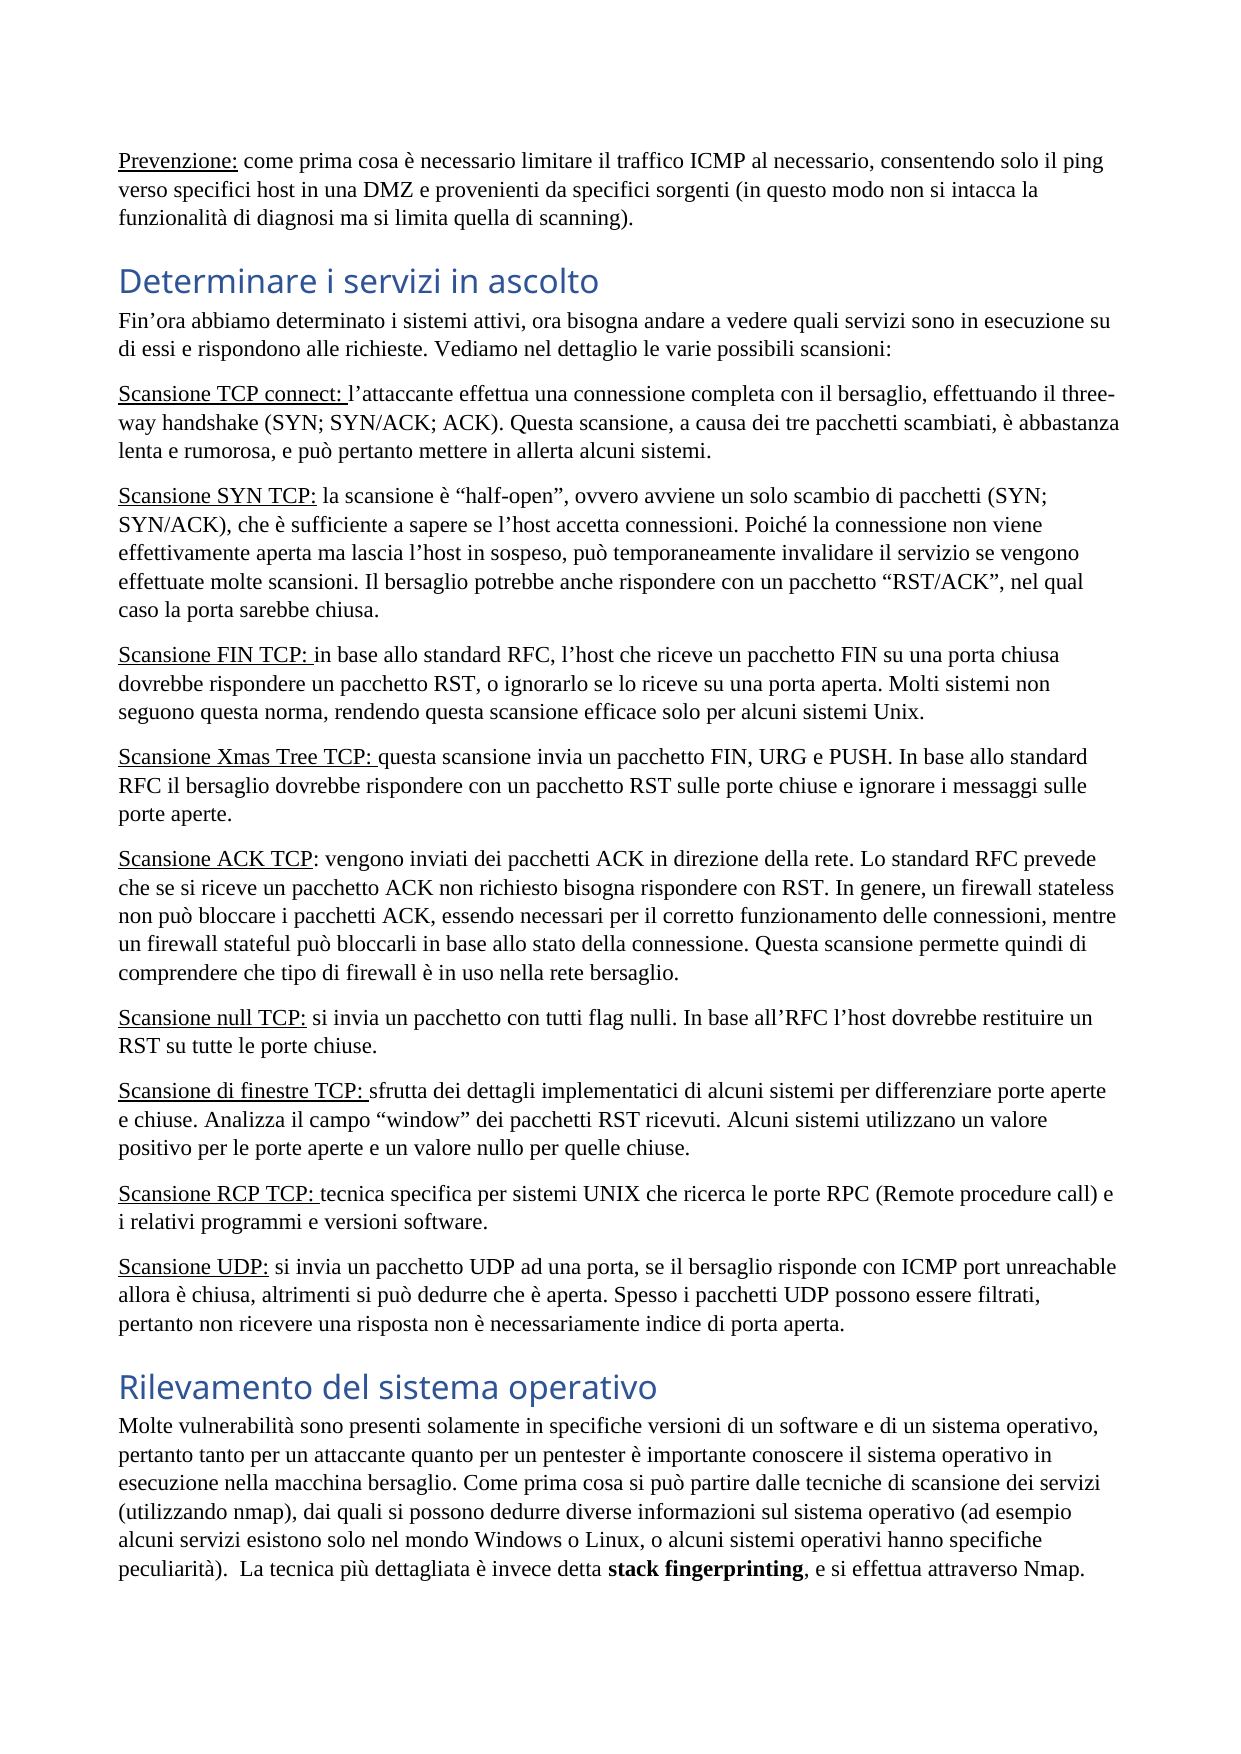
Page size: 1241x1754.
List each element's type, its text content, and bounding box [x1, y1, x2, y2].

text Scansione SYN TCP: la scansione è “half-open”, ovvero avviene un solo scambio di pacchetti (SYN; SYN/ACK), che è sufficiente a sapere se l’host accetta connessioni. Poiché la connessione non viene effettivamente aperta ma lascia l’host in sospeso, può temporaneamente invalidare il servizio se vengono effettuate molte scansioni. Il bersaglio potrebbe anche rispondere con un pacchetto “RST/ACK”, nel qual caso la porta sarebbe chiusa. [118, 482, 1122, 622]
text Prevenzione: come prima cosa è necessario limitare il traffico ICMP al necessario, consentendo solo il ping verso specifici host in una DMZ e provenienti da specifici sorgenti (in questo modo non si intacca la funzionalità di diagnosi ma si limita quella di scanning). [118, 148, 1122, 231]
text Scansione ACK TCP: vengono inviati dei pacchetti ACK in direzione della rete. Lo standard RFC prevede che se si riceve un pacchetto ACK non richiesto bisogna rispondere con RST. In genere, un firewall stateless non può bloccare i pacchetti ACK, essendo necessari per il corretto funzionamento delle connessioni, mentre un firewall stateful può bloccarli in base allo stato della connessione. Questa scansione permette quindi di comprendere che tipo di firewall è in uso nella rete bersaglio. [118, 845, 1122, 985]
text Scansione Xmas Tree TCP: questa scansione invia un pacchetto FIN, URG e PUSH. In base allo standard RFC il bersaglio dovrebbe rispondere con un pacchetto RST sulle porte chiuse e ignorare i messaggi sulle porte aperte. [118, 743, 1122, 826]
text Scansione null TCP: si invia un pacchetto con tutti flag nulli. In base all’RFC l’host dovrebbe restituire un RST su tutte le porte chiuse. [118, 1004, 1122, 1059]
text Scansione RCP TCP: tecnica specifica per sistemi UNIX che ricerca le porte RPC (Remote procedure call) e i relativi programmi e versioni software. [118, 1179, 1122, 1234]
subtitle Rilevamento del sistema operativo [118, 1363, 1122, 1409]
text Fin’ora abbiamo determinato i sistemi attivi, ora bisogna andare a vedere quali servizi sono in esecuzione su di essi e rispondono alle richieste. Vediamo nel dettaglio le varie possibili scansioni: [118, 307, 1122, 362]
text Scansione TCP connect: l’attaccante effettua una connessione completa con il bersaglio, effettuando il three-way handshake (SYN; SYN/ACK; ACK). Questa scansione, a causa dei tre pacchetti scambiati, è abbastanza lenta e rumorosa, e può pertanto mettere in allerta alcuni sistemi. [118, 380, 1122, 464]
text Scansione UDP: si invia un pacchetto UDP ad una porta, se il bersaglio risponde con ICMP port unreachable allora è chiusa, altrimenti si può dedurre che è aperta. Spesso i pacchetti UDP possono essere filtrati, pertanto non ricevere una risposta non è necessariamente indice di porta aperta. [118, 1253, 1122, 1336]
text Scansione FIN TCP: in base allo standard RFC, l’host che riceve un pacchetto FIN su una porta chiusa dovrebbe rispondere un pacchetto RST, o ignorarlo se lo riceve su una porta aperta. Molti sistemi non seguono questa norma, rendendo questa scansione efficace solo per alcuni sistemi Unix. [118, 641, 1122, 724]
text Molte vulnerabilità sono presenti solamente in specifiche versioni di un software e di un sistema operativo, pertanto tanto per un attaccante quanto per un pentester è importante conoscere il sistema operativo in esecuzione nella macchina bersaglio. Come prima cosa si può partire dalle tecniche di scansione dei servizi (utilizzando nmap), dai quali si possono dedurre diverse informazioni sul sistema operativo (ad esempio alcuni servizi esistono solo nel mondo Windows o Linux, o alcuni sistemi operativi hanno specifiche peculiarità). La tecnica più dettagliata è invece detta stack fingerprinting, e si effettua attraverso Nmap. [118, 1412, 1122, 1581]
text Scansione di finestre TCP: sfrutta dei dettagli implementatici di alcuni sistemi per differenziare porte aperte e chiuse. Analizza il campo “window” dei pacchetti RST ricevuti. Alcuni sistemi utilizzano un valore positivo per le porte aperte e un valore nullo per quelle chiuse. [118, 1078, 1122, 1161]
subtitle Determinare i servizi in ascolto [118, 258, 1122, 303]
